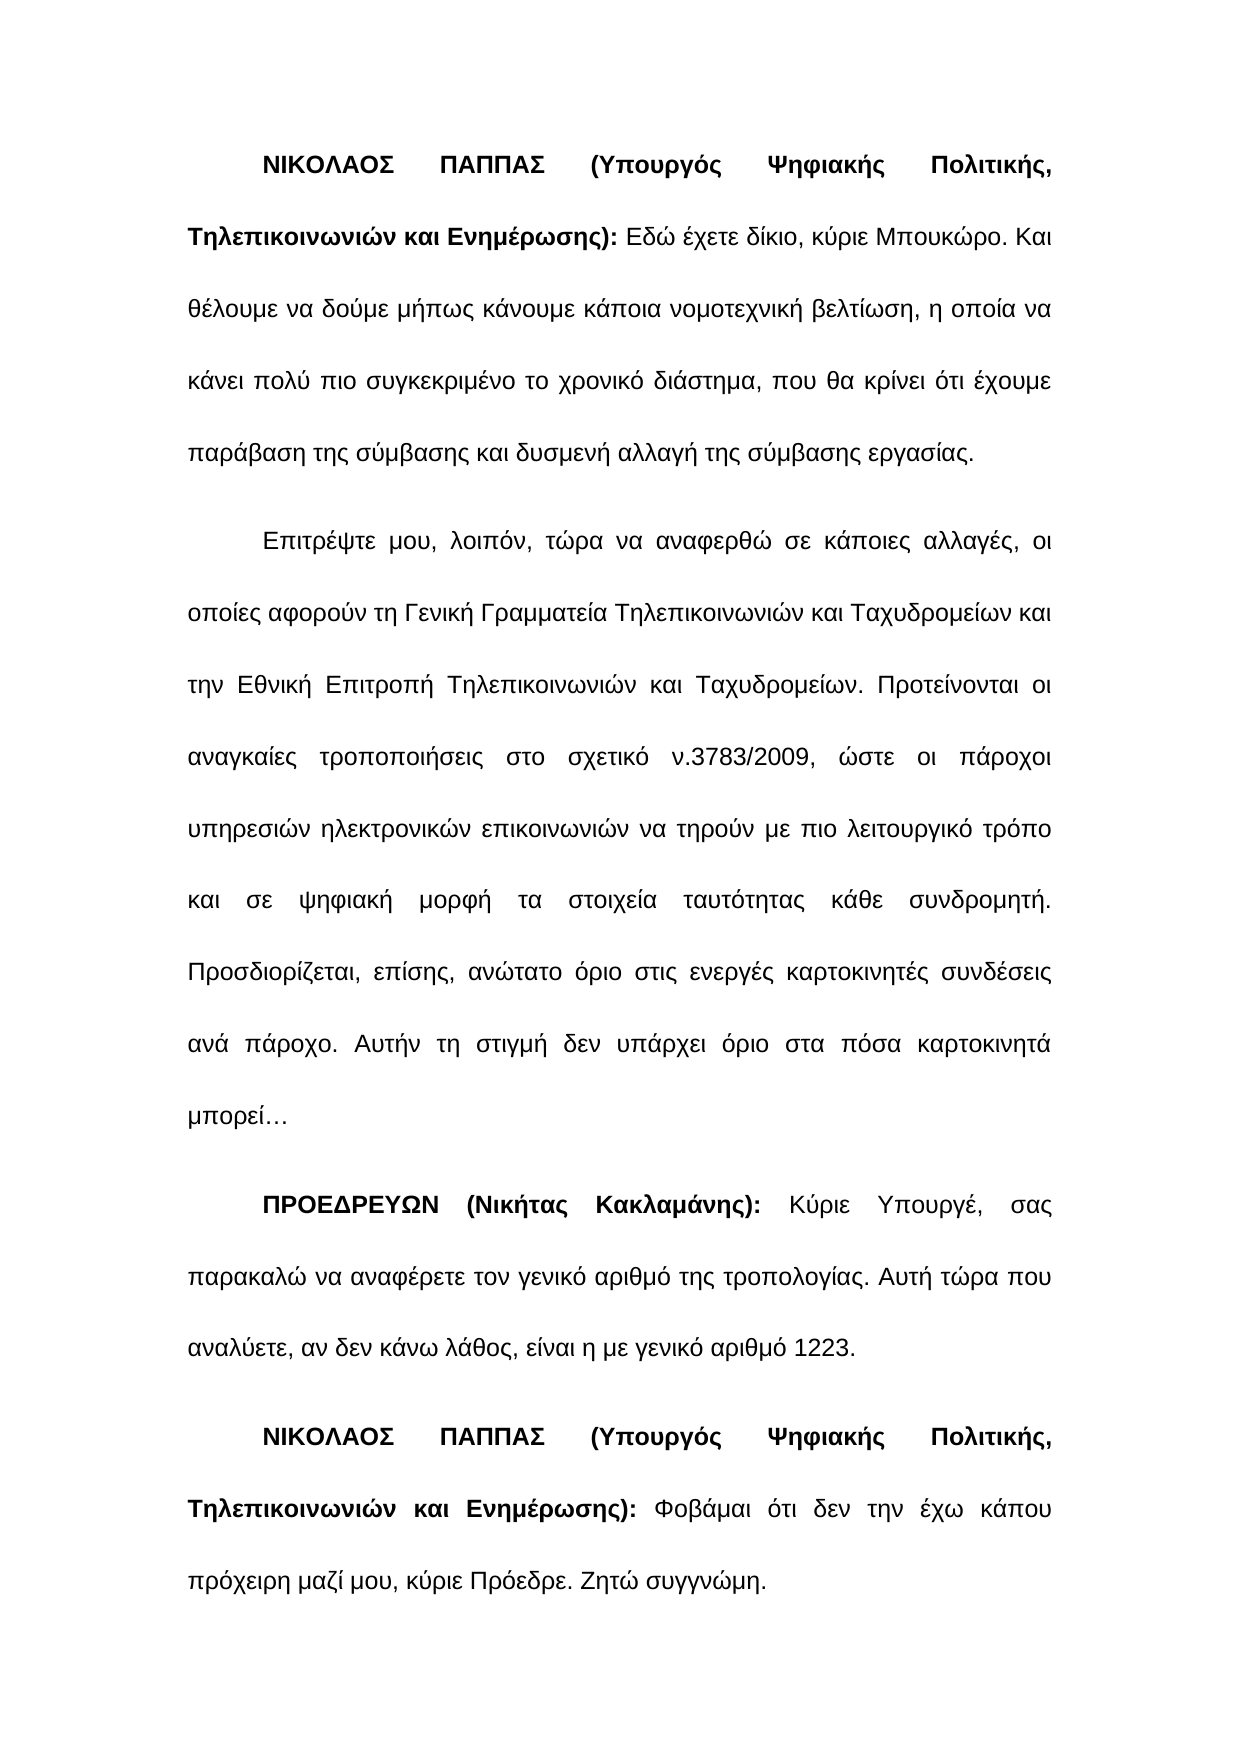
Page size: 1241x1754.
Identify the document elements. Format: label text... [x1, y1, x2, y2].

text Επιτρέψτε μου, λοιπόν, τώρα να αναφερθώ σε κάποιες αλλαγές, οι οποίες αφορούν τη Γενική Γραμματεία Τηλεπικοινωνιών και Ταχυδρομείων και την Εθνική Επιτροπή Τηλεπικοινωνιών και Ταχυδρομείων. Προτείνονται οι αναγκαίες τροποποιήσεις στο σχετικό ν.3783/2009, ώστε οι πάροχοι υπηρεσιών ηλεκτρονικών επικοινωνιών να τηρούν με πιο λειτουργικό τρόπο και σε ψηφιακή μορφή τα στοιχεία ταυτότητας κάθε συνδρομητή. Προσδιορίζεται, επίσης, ανώτατο όριο στις ενεργές καρτοκινητές συνδέσεις ανά πάροχο. Αυτήν τη στιγμή δεν υπάρχει όριο στα πόσα καρτοκινητά μπορεί… [187, 526, 1053, 1130]
text ΝΙΚΟΛΑΟΣ ΠΑΠΠΑΣ (Υπουργός Ψηφιακής Πολιτικής, Τηλεπικοινωνιών και Ενημέρωσης): Εδώ έχετε δίκιο, κύριε Μπουκώρο. Και θέλουμε να δούμε μήπως κάνουμε κάποια νομοτεχνική βελτίωση, η οποία να κάνει πολύ πιο συγκεκριμένο το χρονικό διάστημα, που θα κρίνει ότι έχουμε παράβαση της σύμβασης και δυσμενή αλλαγή της σύμβασης εργασίας. [187, 150, 1053, 466]
text ΝΙΚΟΛΑΟΣ ΠΑΠΠΑΣ (Υπουργός Ψηφιακής Πολιτικής, Τηλεπικοινωνιών και Ενημέρωσης): Φοβάμαι ότι δεν την έχω κάπου πρόχειρη μαζί μου, κύριε Πρόεδρε. Ζητώ συγγνώμη. [187, 1422, 1053, 1594]
text ΠΡΟΕΔΡΕΥΩΝ (Νικήτας Κακλαμάνης): Κύριε Υπουργέ, σας παρακαλώ να αναφέρετε τον γενικό αριθμό της τροπολογίας. Αυτή τώρα που αναλύετε, αν δεν κάνω λάθος, είναι η με γενικό αριθμό 1223. [187, 1189, 1053, 1362]
